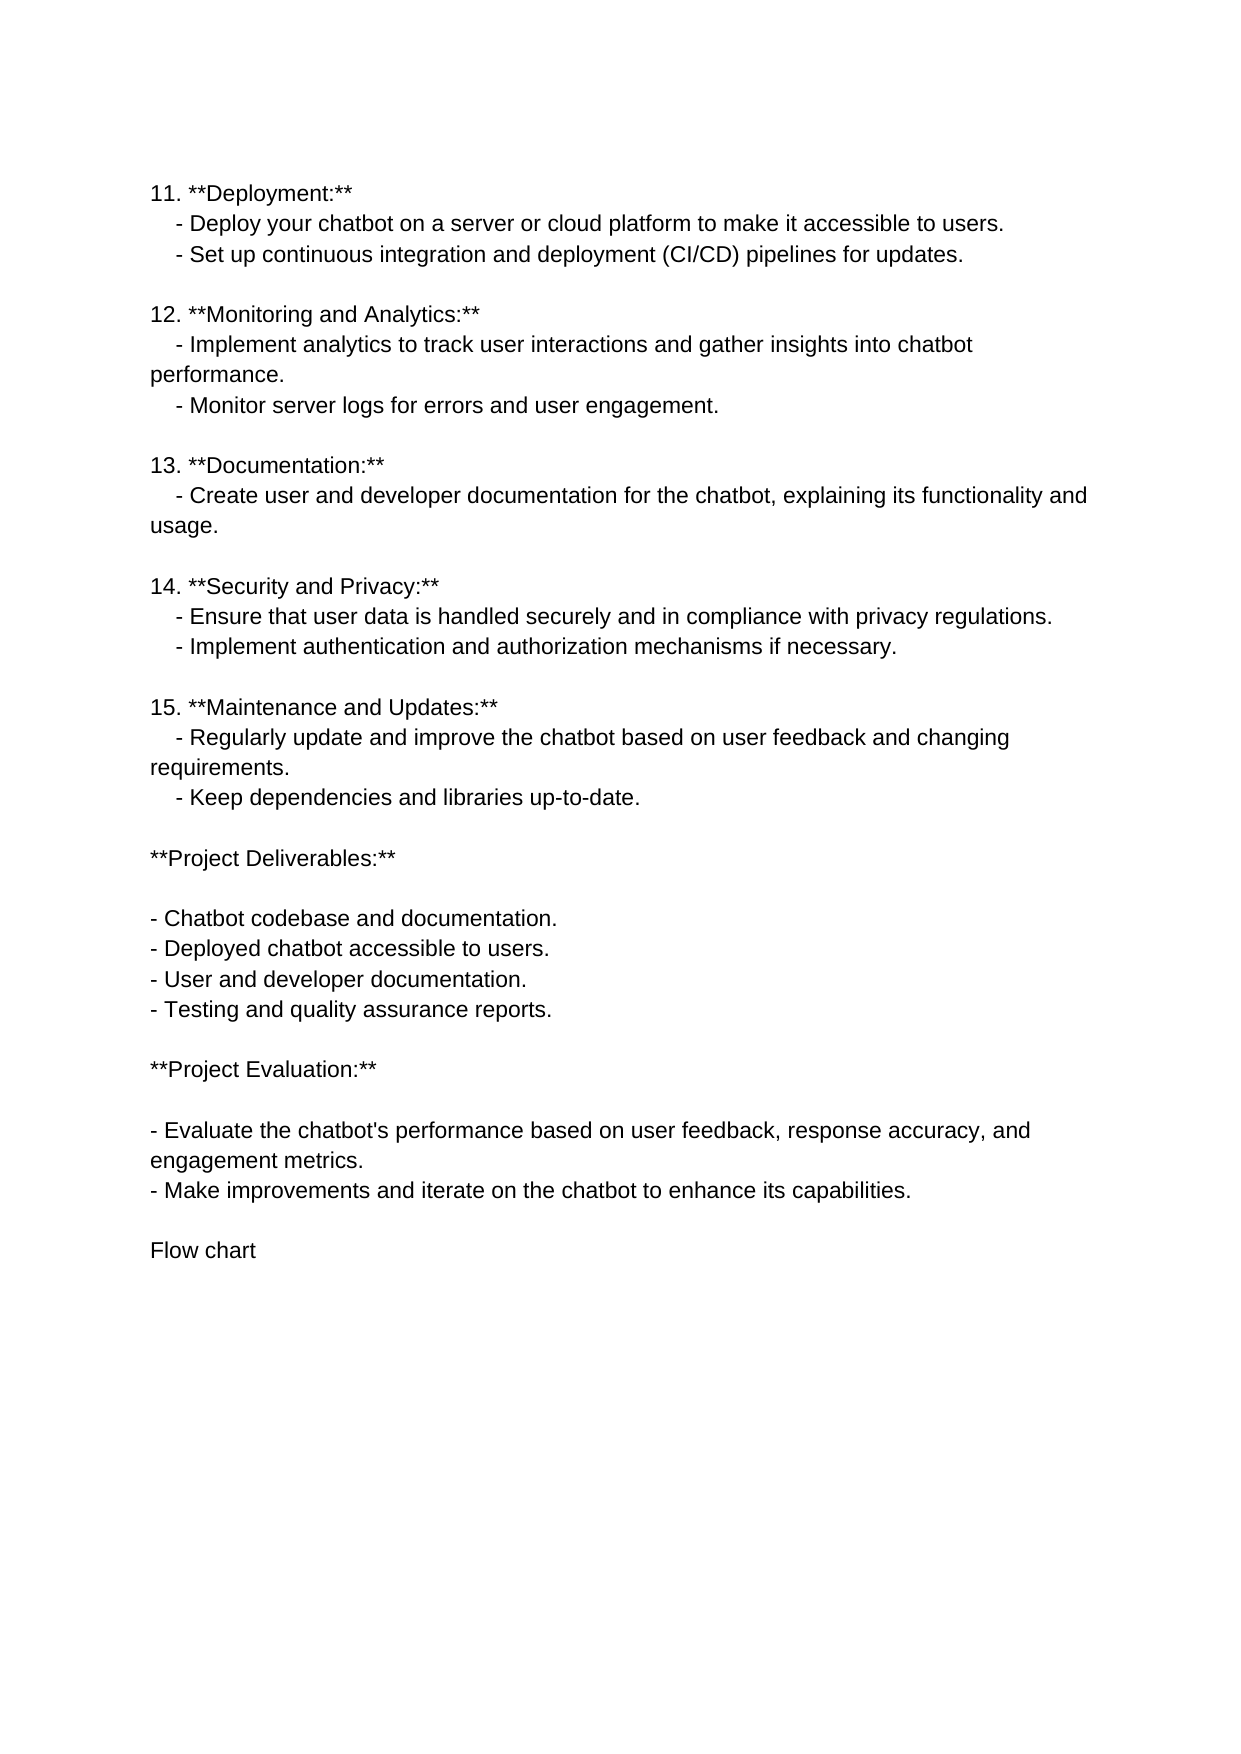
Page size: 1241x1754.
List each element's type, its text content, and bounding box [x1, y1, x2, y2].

text 11. **Deployment:** [150, 180, 1090, 207]
text - Chatbot codebase and documentation. [150, 905, 1090, 932]
text - Monitor server logs for errors and user engagement. [150, 392, 1090, 418]
text - Testing and quality assurance reports. [150, 996, 1090, 1022]
text - User and developer documentation. [150, 966, 1090, 992]
text 13. **Documentation:** [150, 452, 1090, 478]
text - Evaluate the chatbot's performance based on user feedback, response accuracy, and engagement metrics. [150, 1117, 1090, 1173]
text - Keep dependencies and libraries up-to-date. [150, 784, 1090, 811]
text - Deploy your chatbot on a server or cloud platform to make it accessible to users. [150, 210, 1090, 237]
text - Regularly update and improve the chatbot based on user feedback and changing requirements. [150, 724, 1090, 781]
text - Set up continuous integration and deployment (CI/CD) pipelines for updates. [150, 241, 1090, 267]
text **Project Evaluation:** [150, 1056, 1090, 1083]
text - Deployed chatbot accessible to users. [150, 935, 1090, 962]
text - Implement authentication and authorization mechanisms if necessary. [150, 633, 1090, 660]
text Flow chart [150, 1237, 1090, 1264]
text 12. **Monitoring and Analytics:** [150, 301, 1090, 327]
text - Make improvements and iterate on the chatbot to enhance its capabilities. [150, 1177, 1090, 1203]
text **Project Deliverables:** [150, 845, 1090, 871]
text - Ensure that user data is handled securely and in compliance with privacy regulations. [150, 603, 1090, 629]
text - Implement analytics to track user interactions and gather insights into chatbot performance. [150, 331, 1090, 388]
text 14. **Security and Privacy:** [150, 573, 1090, 599]
text - Create user and developer documentation for the chatbot, explaining its functionality and usage. [150, 482, 1090, 539]
text 15. **Maintenance and Updates:** [150, 694, 1090, 720]
